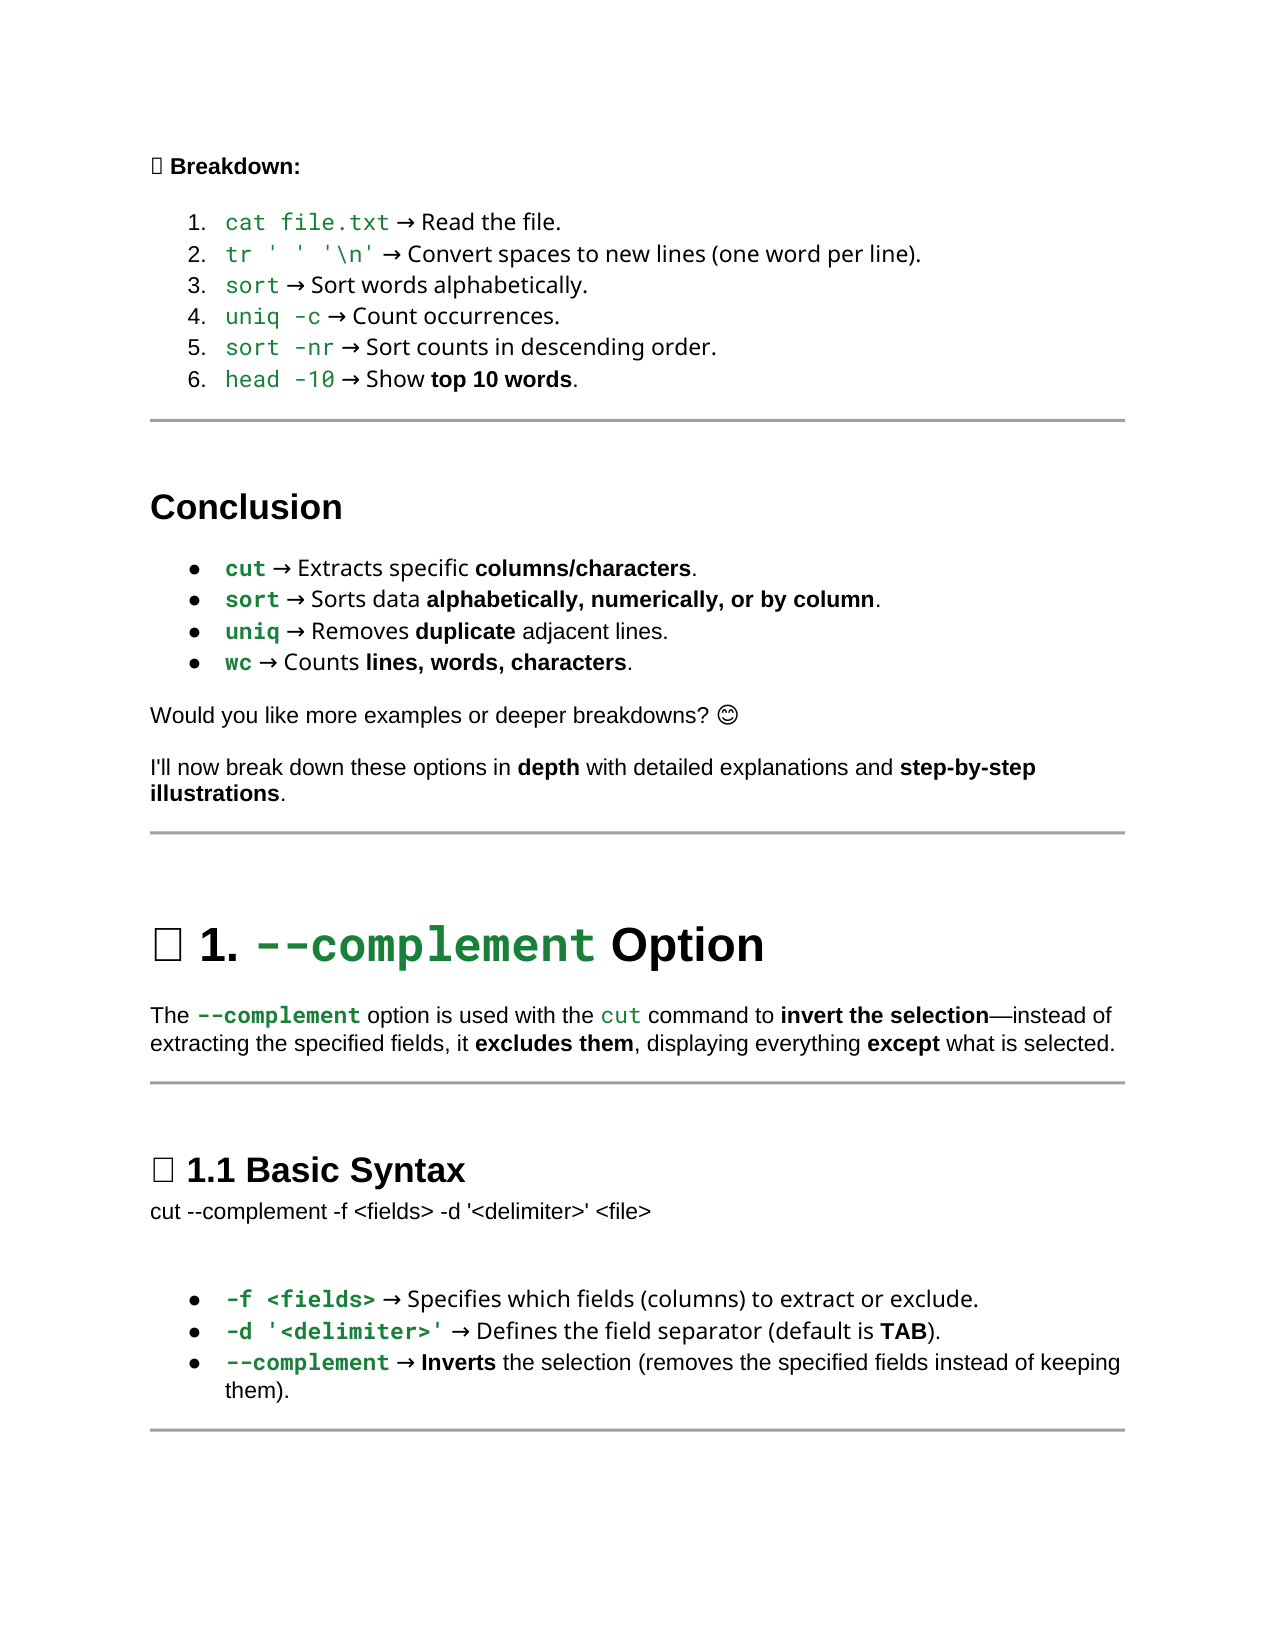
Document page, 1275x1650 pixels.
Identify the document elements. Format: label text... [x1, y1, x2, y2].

text cut --complement -f <fields> -d '<delimiter>' <file> [150, 1198, 1125, 1224]
list wc → Counts lines, words, characters. [187, 646, 1125, 677]
list --complement → Inverts the selection (removes the specified fields instead of keeping them). [187, 1346, 1125, 1403]
text Would you like more examples or deeper breakdowns? 😊 [150, 702, 1125, 728]
list -f <fields> → Specifies which fields (columns) to extract or exclude. [187, 1283, 1125, 1315]
text ✅ Breakdown: [150, 150, 1125, 181]
list cat file.txt → Read the file. [187, 206, 1125, 237]
list sort -nr → Sort counts in descending order. [187, 331, 1125, 362]
subtitle 🔸 1.1 Basic Syntax [150, 1149, 1125, 1190]
list head -10 → Show top 10 words. [187, 362, 1125, 394]
list cut → Extracts specific columns/characters. [187, 552, 1125, 583]
subtitle 🔹 1. --complement Option [150, 911, 1125, 975]
subtitle Conclusion [150, 486, 1125, 527]
list uniq -c → Count occurrences. [187, 300, 1125, 331]
list sort → Sort words alphabetically. [187, 269, 1125, 300]
text The --complement option is used with the cut command to invert the selection—instead of extracting the specified fields, it excludes them, displaying everything except what is selected. [150, 1000, 1125, 1056]
list -d '<delimiter>' → Defines the field separator (default is TAB). [187, 1315, 1125, 1346]
list uniq → Removes duplicate adjacent lines. [187, 615, 1125, 646]
text I'll now break down these options in depth with detailed explanations and step-by-step illustrations. [150, 753, 1125, 806]
list sort → Sorts data alphabetically, numerically, or by column. [187, 583, 1125, 615]
list tr ' ' '\n' → Convert spaces to new lines (one word per line). [187, 237, 1125, 269]
